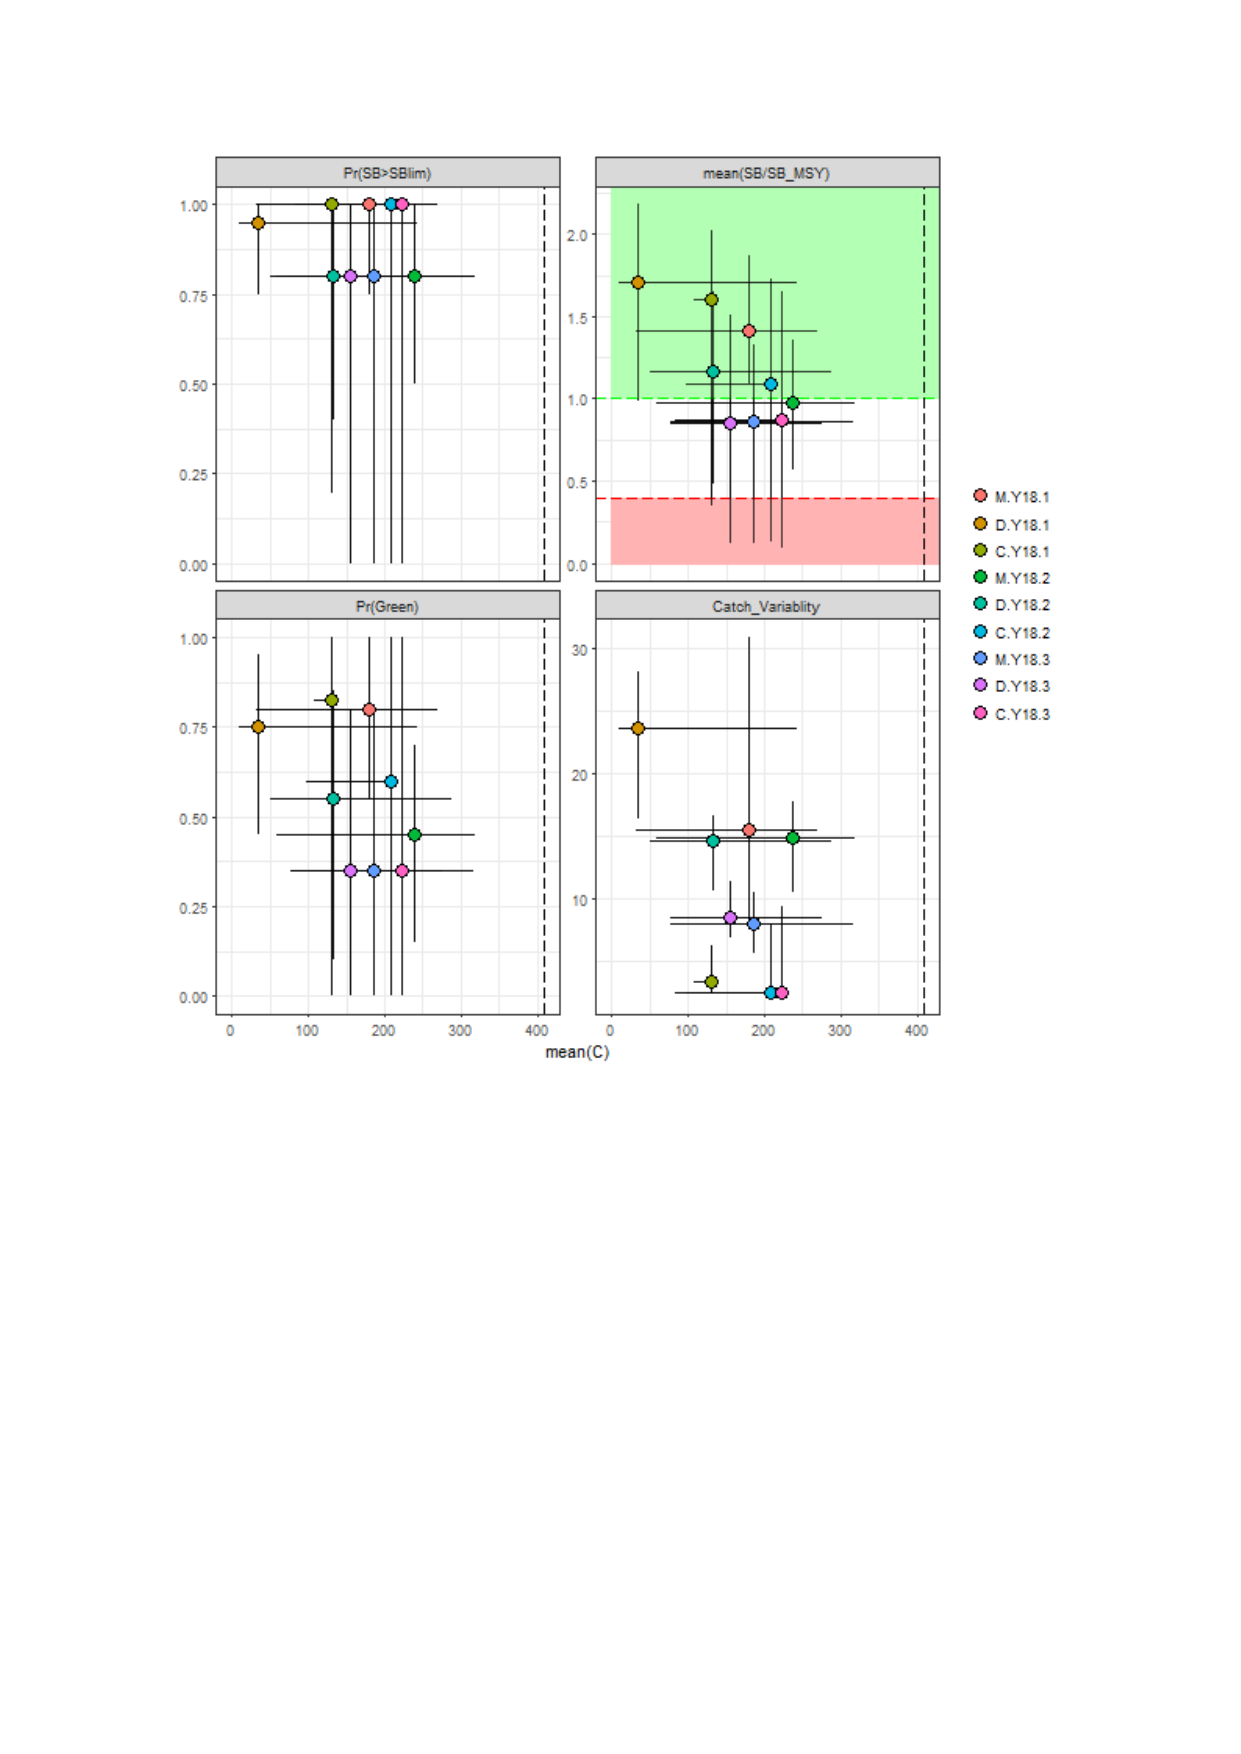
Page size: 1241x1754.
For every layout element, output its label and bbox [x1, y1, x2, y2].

picture [150, 150, 1069, 1069]
